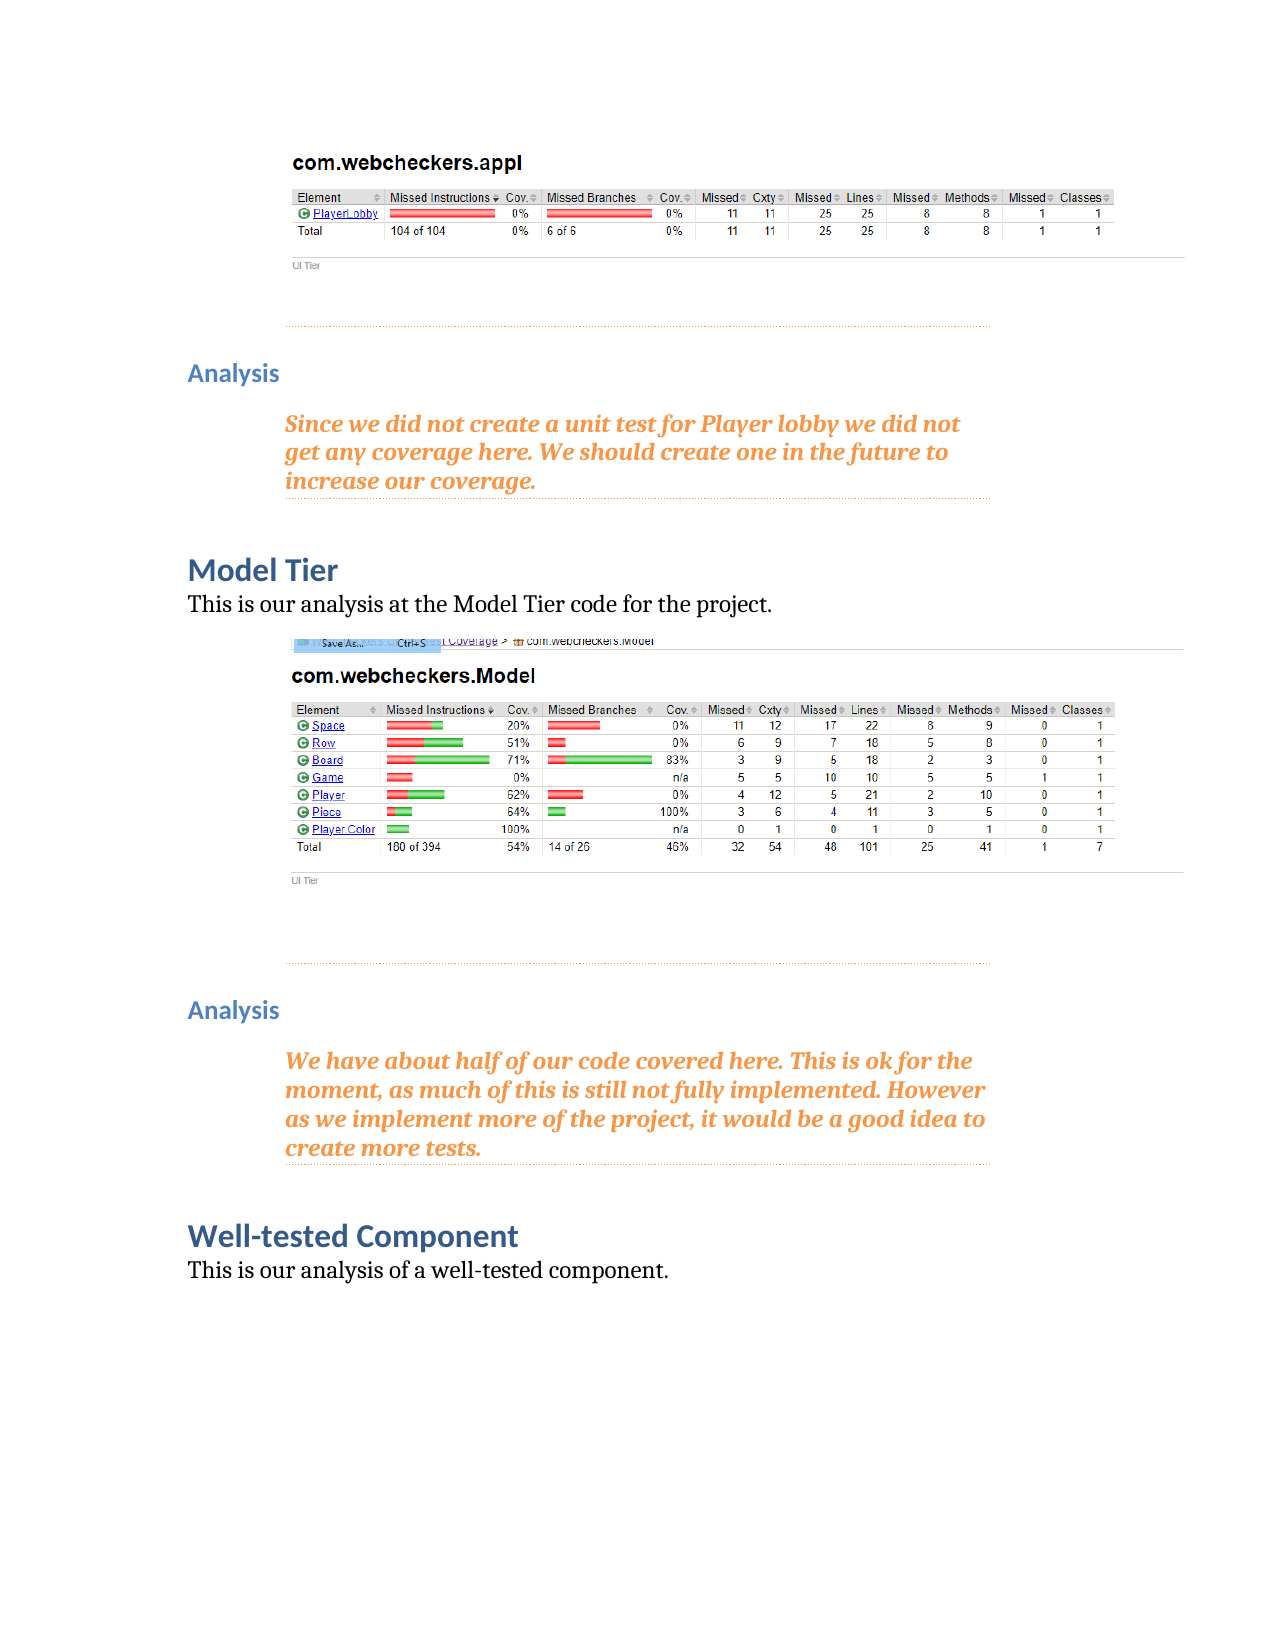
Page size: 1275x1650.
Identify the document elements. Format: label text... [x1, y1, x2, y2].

subtitle Analysis [187, 993, 1087, 1026]
picture [285, 639, 1184, 962]
subtitle Well-tested Component [187, 1215, 1087, 1256]
text Since we did not create a unit test for Player lobby we did not get any coverage here. We should create one in the future to increase our coverage. [285, 409, 990, 499]
text We have about half of our code covered here. This is ok for the moment, as much of this is still not fully implemented. However as we implement more of the project, it would be a good idea to create more tests. [285, 1047, 990, 1165]
text This is our analysis at the Model Tier code for the project. [187, 590, 1087, 618]
picture [285, 150, 1185, 324]
subtitle Model Tier [187, 549, 1087, 590]
text This is our analysis of a well-tested component. [187, 1256, 1087, 1285]
subtitle Analysis [187, 356, 1087, 389]
